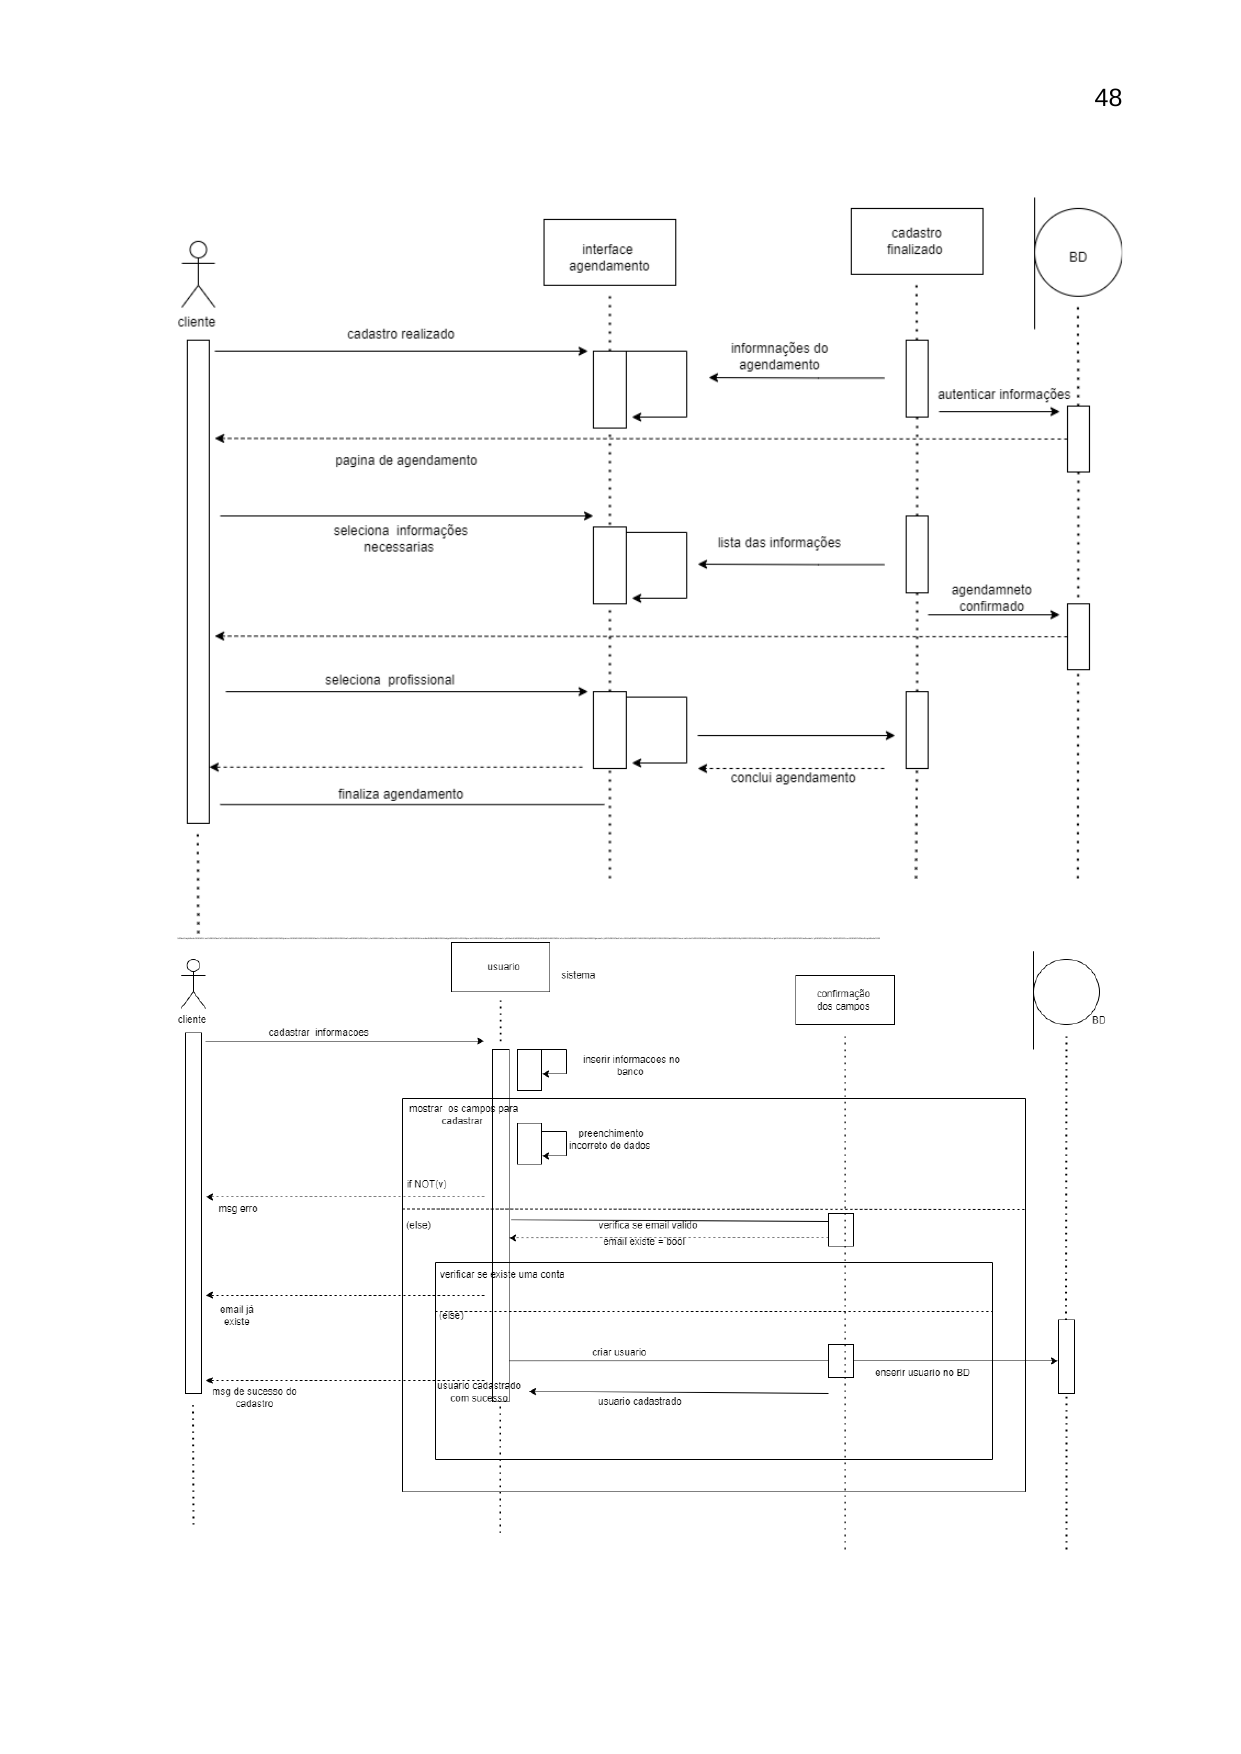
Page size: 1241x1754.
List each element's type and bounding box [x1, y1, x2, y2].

picture [177, 942, 1123, 1551]
picture [177, 197, 1123, 936]
